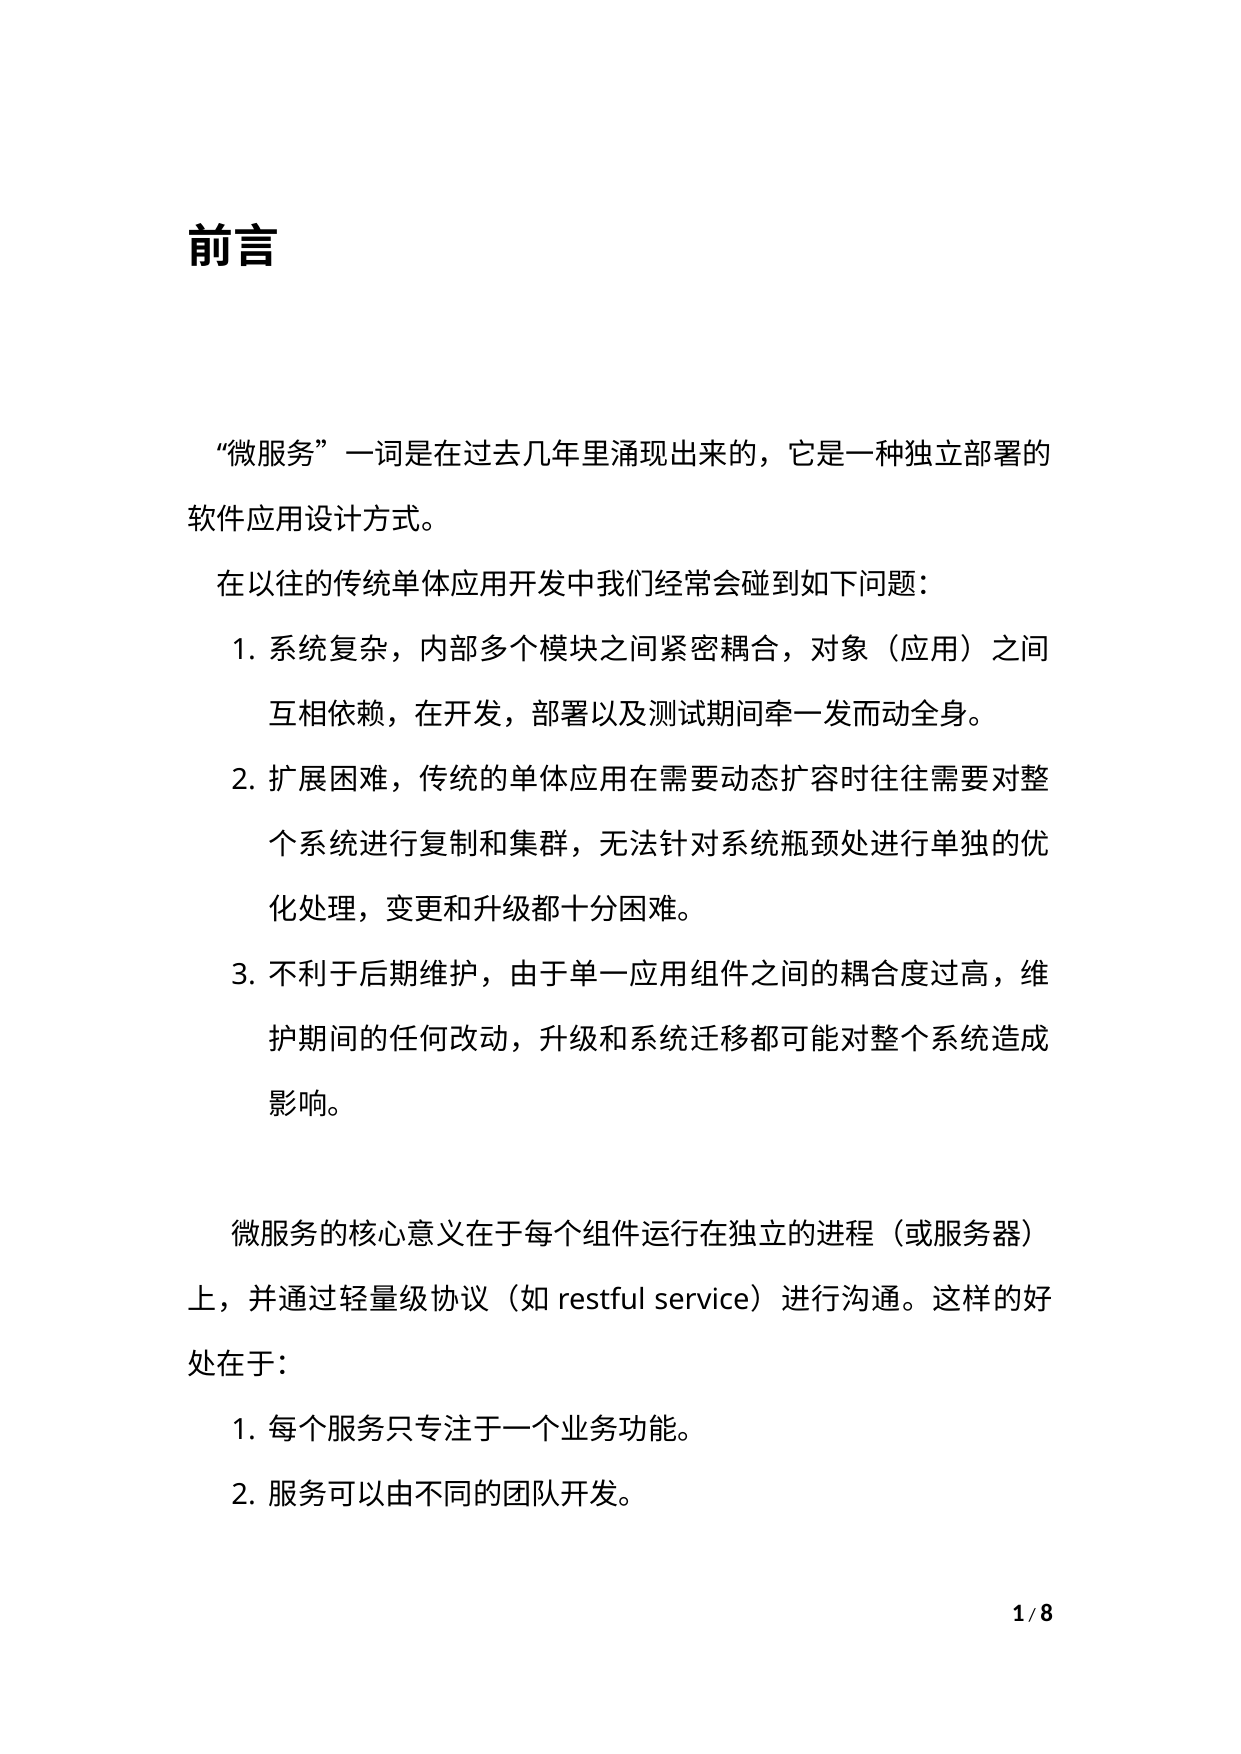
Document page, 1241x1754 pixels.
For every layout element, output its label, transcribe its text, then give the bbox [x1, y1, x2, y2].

text 微服务的核心意义在于每个组件运行在独立的进程（或服务器）上，并通过轻量级协议（如restful service）进行沟通。这样的好处在于： [187, 1199, 1053, 1394]
text “微服务”一词是在过去几年里涌现出来的，它是一种独立部署的软件应用设计方式。 [187, 419, 1053, 549]
list 每个服务只专注于一个业务功能。 [231, 1394, 1053, 1459]
list 扩展困难，传统的单体应用在需要动态扩容时往往需要对整个系统进行复制和集群，无法针对系统瓶颈处进行单独的优化处理，变更和升级都十分困难。 [231, 744, 1053, 939]
text 在以往的传统单体应用开发中我们经常会碰到如下问题： [187, 549, 1053, 614]
list 不利于后期维护，由于单一应用组件之间的耦合度过高，维护期间的任何改动，升级和系统迁移都可能对整个系统造成影响。 [231, 939, 1053, 1134]
list 系统复杂，内部多个模块之间紧密耦合，对象（应用）之间互相依赖，在开发，部署以及测试期间牵一发而动全身。 [231, 614, 1053, 744]
list 服务可以由不同的团队开发。 [231, 1459, 1053, 1524]
subtitle 前言 [187, 194, 1053, 291]
